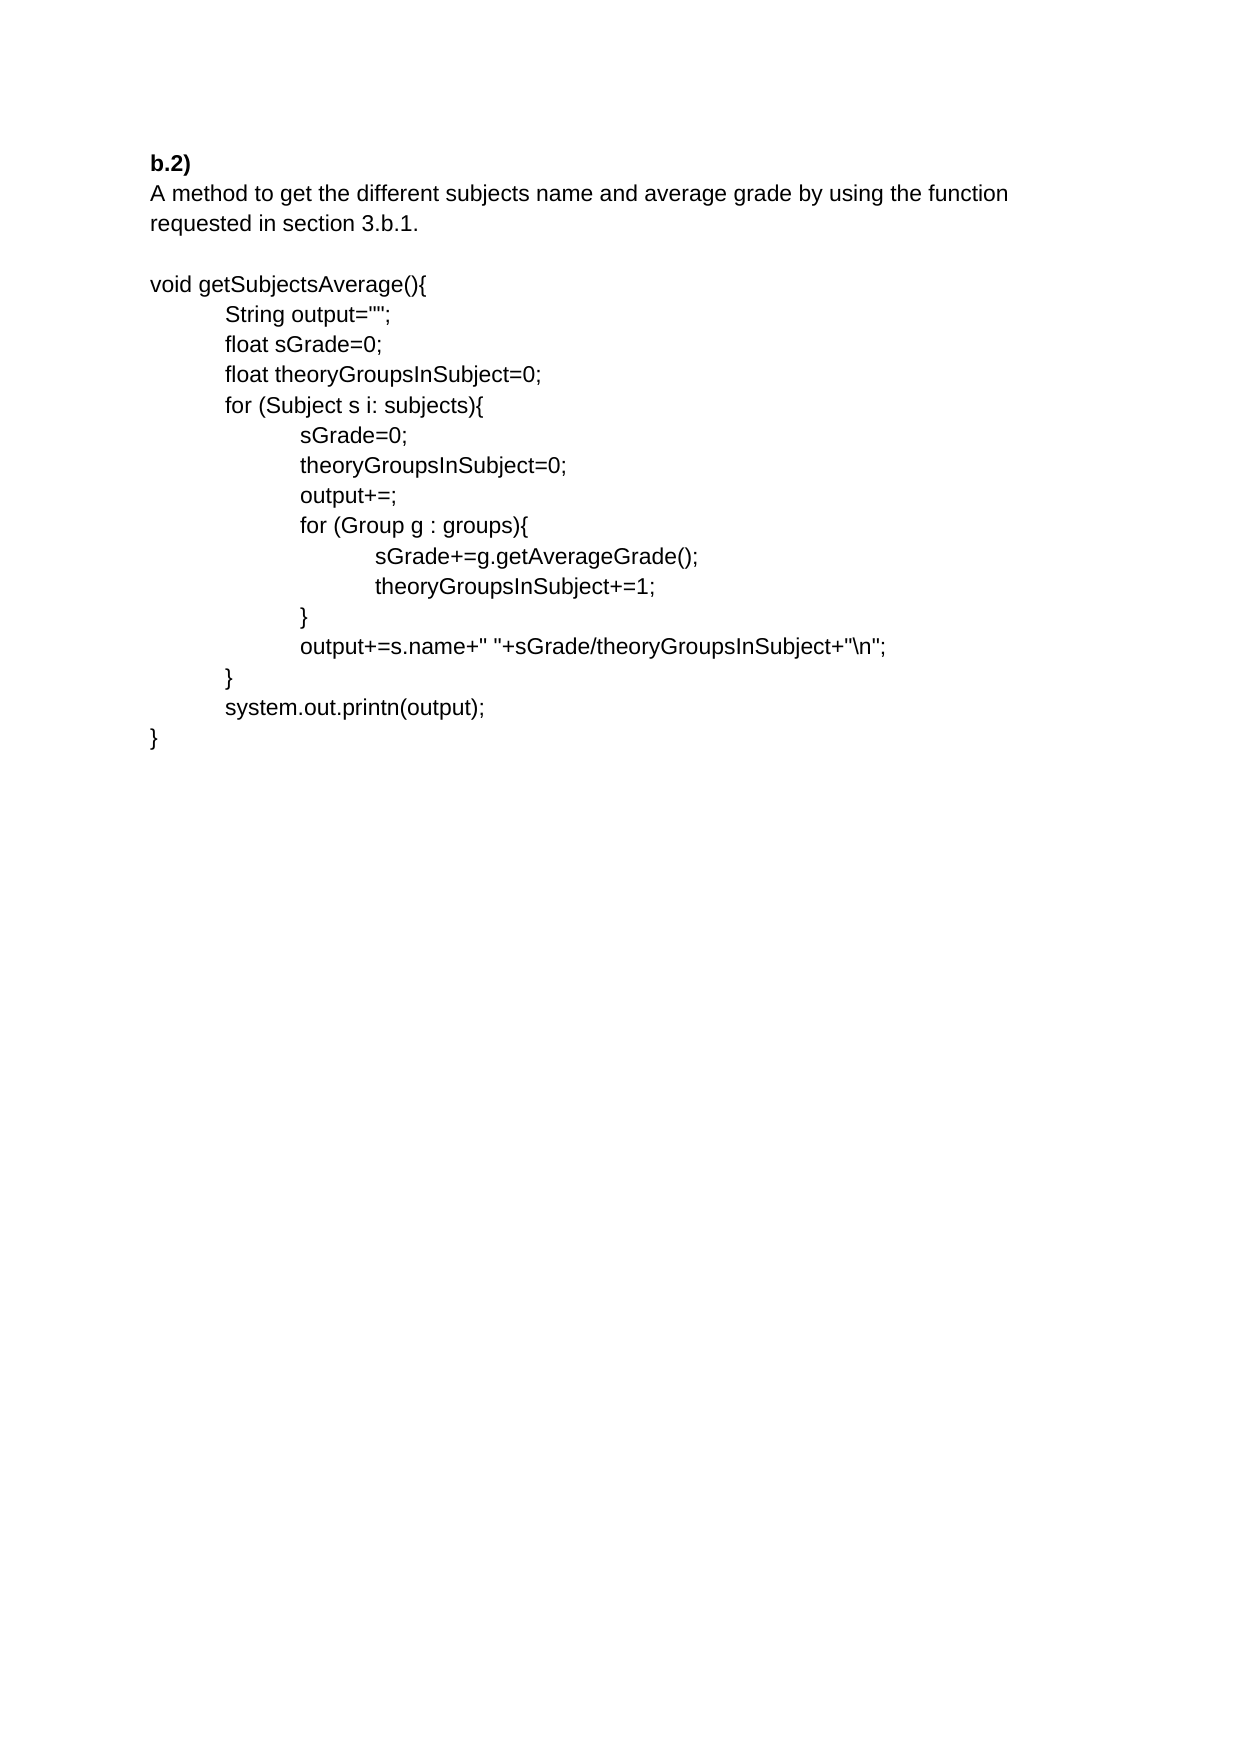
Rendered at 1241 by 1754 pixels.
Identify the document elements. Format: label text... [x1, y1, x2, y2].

text sGrade=0; [150, 422, 1090, 448]
text void getSubjectsAverage(){ [150, 271, 1090, 297]
text for (Group g : groups){ [150, 512, 1090, 539]
text output+=s.name+" "+sGrade/theoryGroupsInSubject+"\n"; [150, 633, 1090, 660]
text A method to get the different subjects name and average grade by using the function requested in section 3.b.1. [150, 180, 1090, 237]
text theoryGroupsInSubject+=1; [150, 573, 1090, 599]
text output+=; [150, 482, 1090, 509]
text system.out.printn(output); [150, 694, 1090, 720]
text for (Subject s i: subjects){ [150, 392, 1090, 418]
text sGrade+=g.getAverageGrade(); [150, 543, 1090, 569]
text } [150, 603, 1090, 629]
text } [150, 724, 1090, 750]
text } [150, 663, 1090, 690]
text b.2) [150, 150, 1090, 176]
text theoryGroupsInSubject=0; [150, 452, 1090, 478]
text float theoryGroupsInSubject=0; [150, 361, 1090, 388]
text float sGrade=0; [150, 331, 1090, 358]
text String output=""; [150, 301, 1090, 327]
